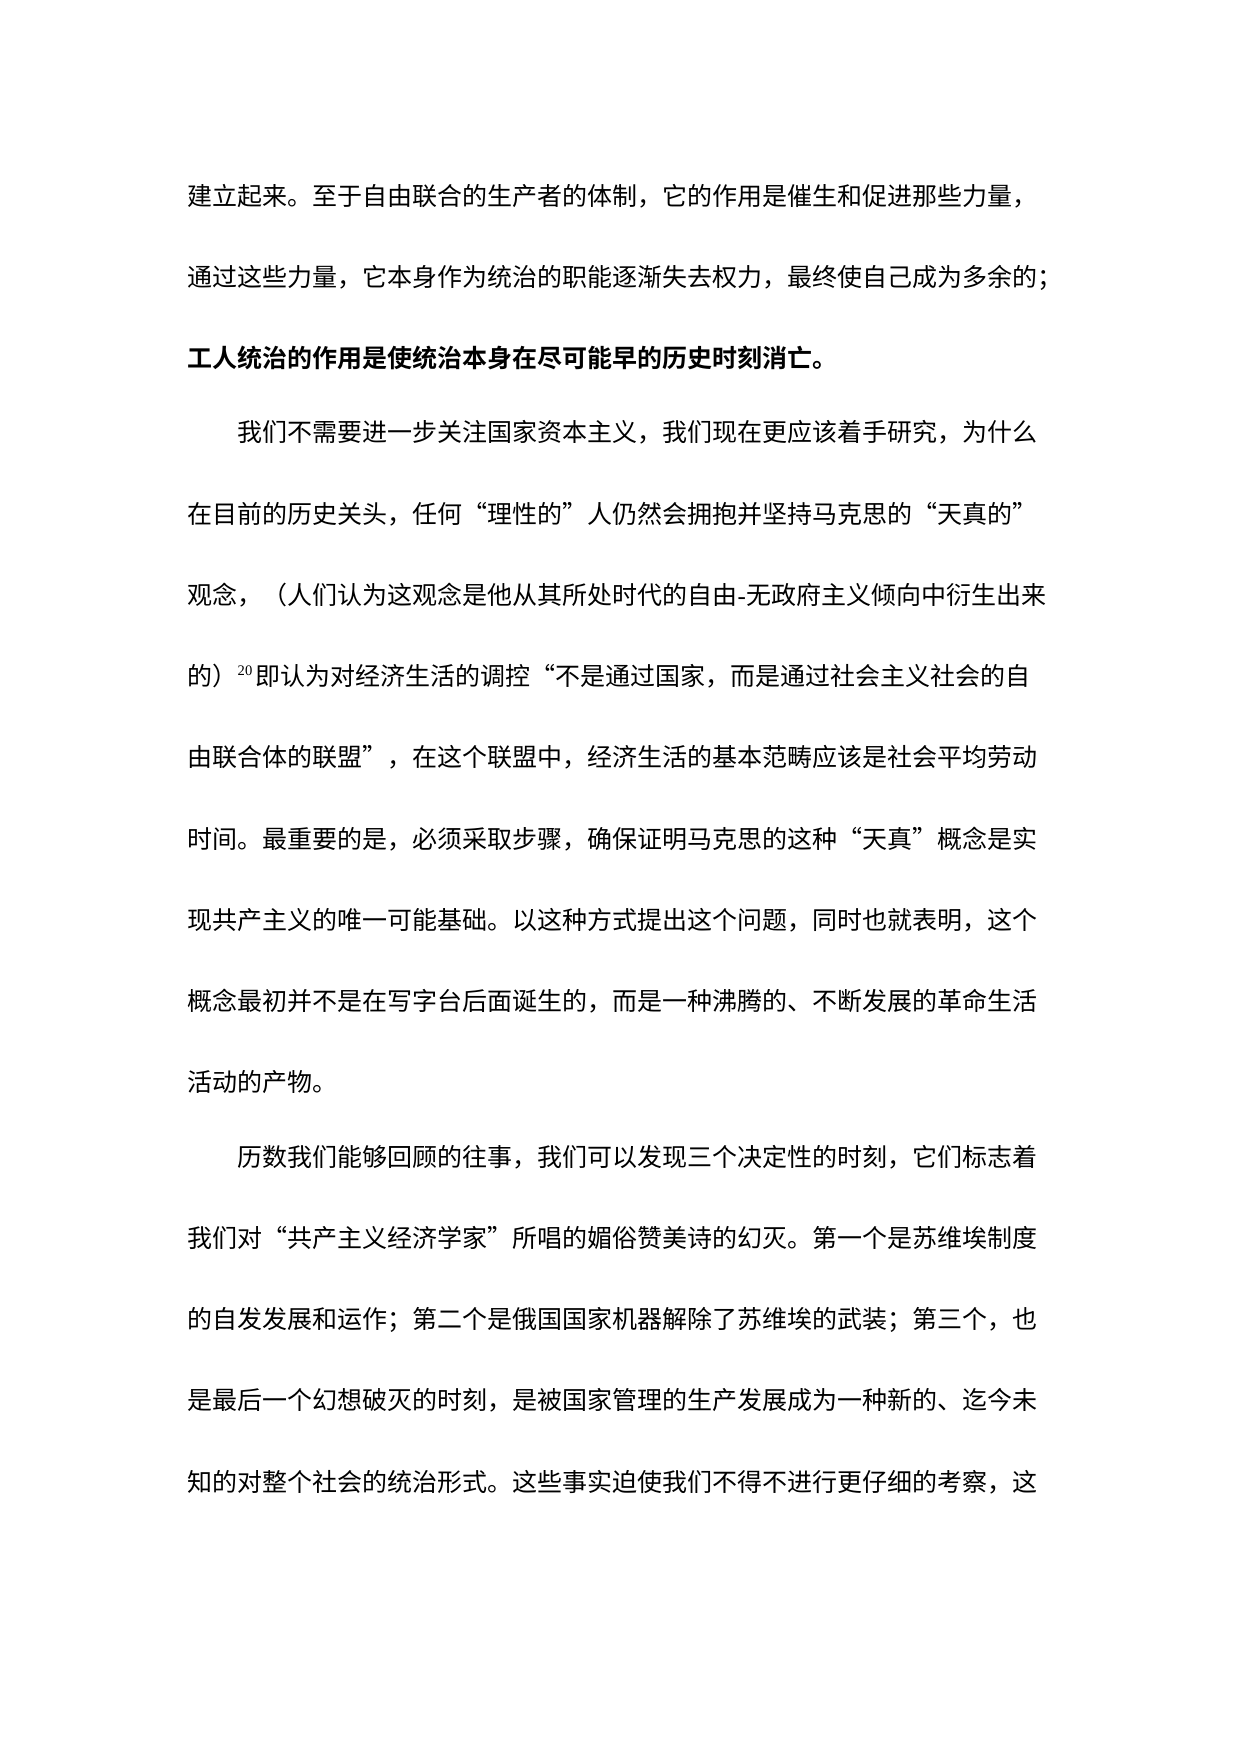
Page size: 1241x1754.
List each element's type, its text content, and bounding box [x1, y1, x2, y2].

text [187, 1123, 1053, 1513]
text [187, 162, 1053, 389]
text 我们不需要进一步关注国家资本主义，我们现在更应该着手研究，为什么在目前的历史关头，任何“理性的”人仍然会拥抱并坚持马克思的“天真的”观念，（人们认为这观念是他从其所处时代的自由-无政府主义倾向中衍生出来的）20即认为对经济生活的调控“不是通过国家，而是通过社会主义社会的自由联合体的联盟”，在这个联盟中，经济生活的基本范畴应该是社会平均劳动时间。最重要的是，必须采取步骤，确保证明马克思的这种“天真”概念是实现共产主义的唯一可能基础。以这种方式提出这个问题，同时也就表明，这个概念最初并不是在写字台后面诞生的，而是一种沸腾的、不断发展的革命生活活动的产物。 [187, 398, 1053, 1113]
